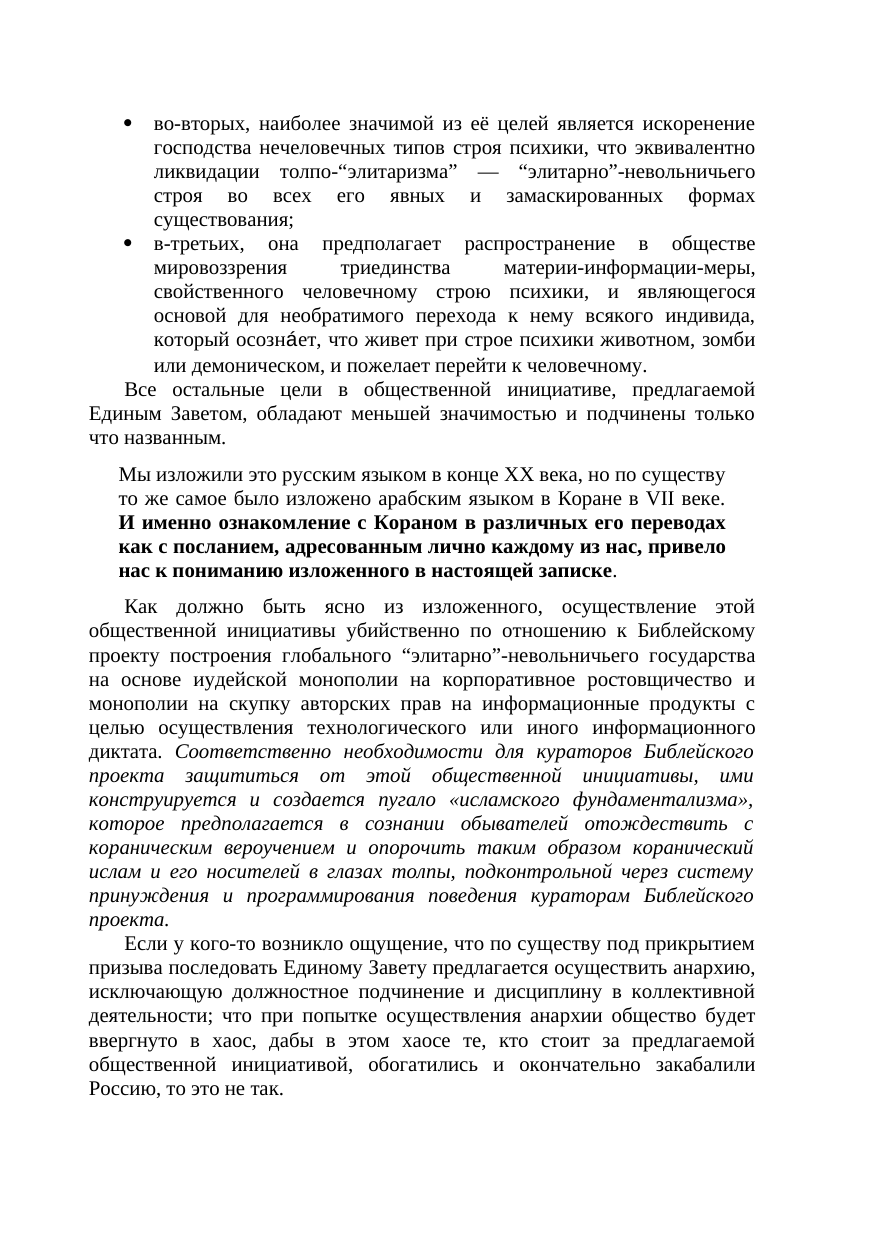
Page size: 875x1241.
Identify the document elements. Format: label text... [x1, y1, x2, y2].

list во-вторых, наиболее значимой из её целей является искоренение господства нечеловечных типов строя психики, что эквивалентно ликвидации толпо-“элитаризма” — “элитарно”-невольничьего строя во всех его явных и замаскированных формах существования; [124, 111, 756, 231]
list Все остальные цели в общественной инициативе, предлагаемой Единым Заветом, обладают меньшей значимостью и подчинены только что названным. [89, 377, 756, 449]
list в-третьих, она предполагает распространение в обществе мировоззрения триединства материи-информации-меры, свойственного человечному строю психики, и являющегося основой для необратимого перехода к нему всякого индивида, который осознет, что живет при строе психики животном, зомби или демоническом, и пожелает перейти к человечному. [124, 231, 756, 377]
list Как должно быть ясно из изложенного, осуществление этой общественной инициативы убийственно по отношению к Библейскому проекту построения глобального “элитарно”-невольничьего государства на основе иудейской монополии на корпоративное ростовщичество и монополии на скупку авторских прав на информационные продукты с целью осуществления технологического или иного информационного диктата. Соответственно необходимости для кураторов Библейского проекта защититься от этой общественной инициативы, ими конструируется и создается пугало «исламского фундаментализма», которое предполагается в сознании обывателей отождествить с кораническим вероучением и опорочить таким образом коранический ислам и его носителей в глазах толпы, подконтрольной через систему принуждения и программирования поведения кураторам Библейского проекта. [89, 594, 756, 931]
list Мы изложили это русским языком в конце ХХ века, но по существу то же самое было изложено арабским языком в Коране в VII веке. И именно ознакомление с Кораном в различных его переводах как с посланием, адресованным лично каждому из нас, привело нас к пониманию изложенного в настоящей записке. [118, 462, 726, 582]
list Если у кого-то возникло ощущение, что по существу под прикрытием призыва последовать Единому Завету предлагается осуществить анархию, исключающую должностное подчинение и дисциплину в коллективной деятельности; что при попытке осуществления анархии общество будет ввергнуто в хаос, дабы в этом хаосе те, кто стоит за предлагаемой общественной инициативой, обогатились и окончательно закабалили Россию, то это не так. [89, 931, 756, 1100]
